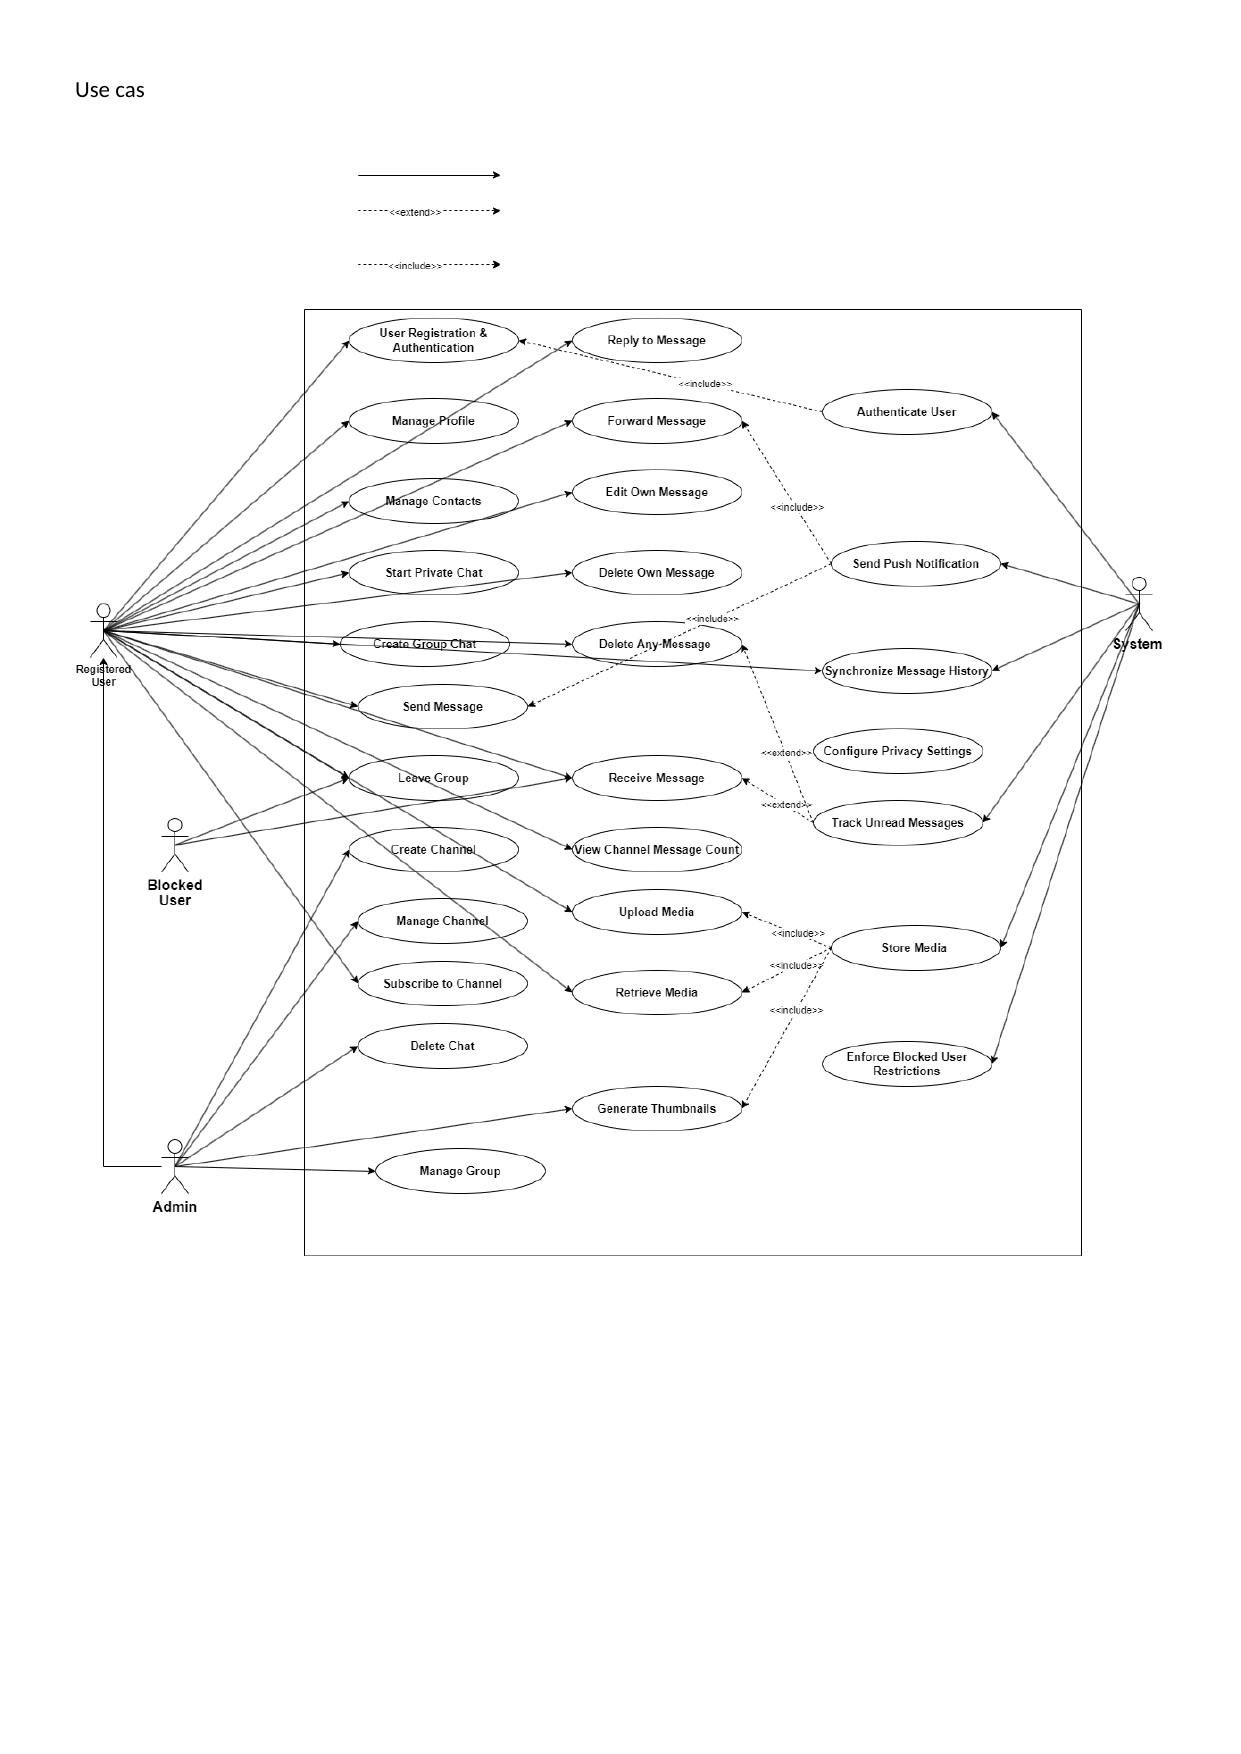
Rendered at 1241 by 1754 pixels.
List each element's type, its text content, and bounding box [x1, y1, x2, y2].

text Use cas [75, 75, 1165, 103]
picture [75, 168, 1166, 1256]
